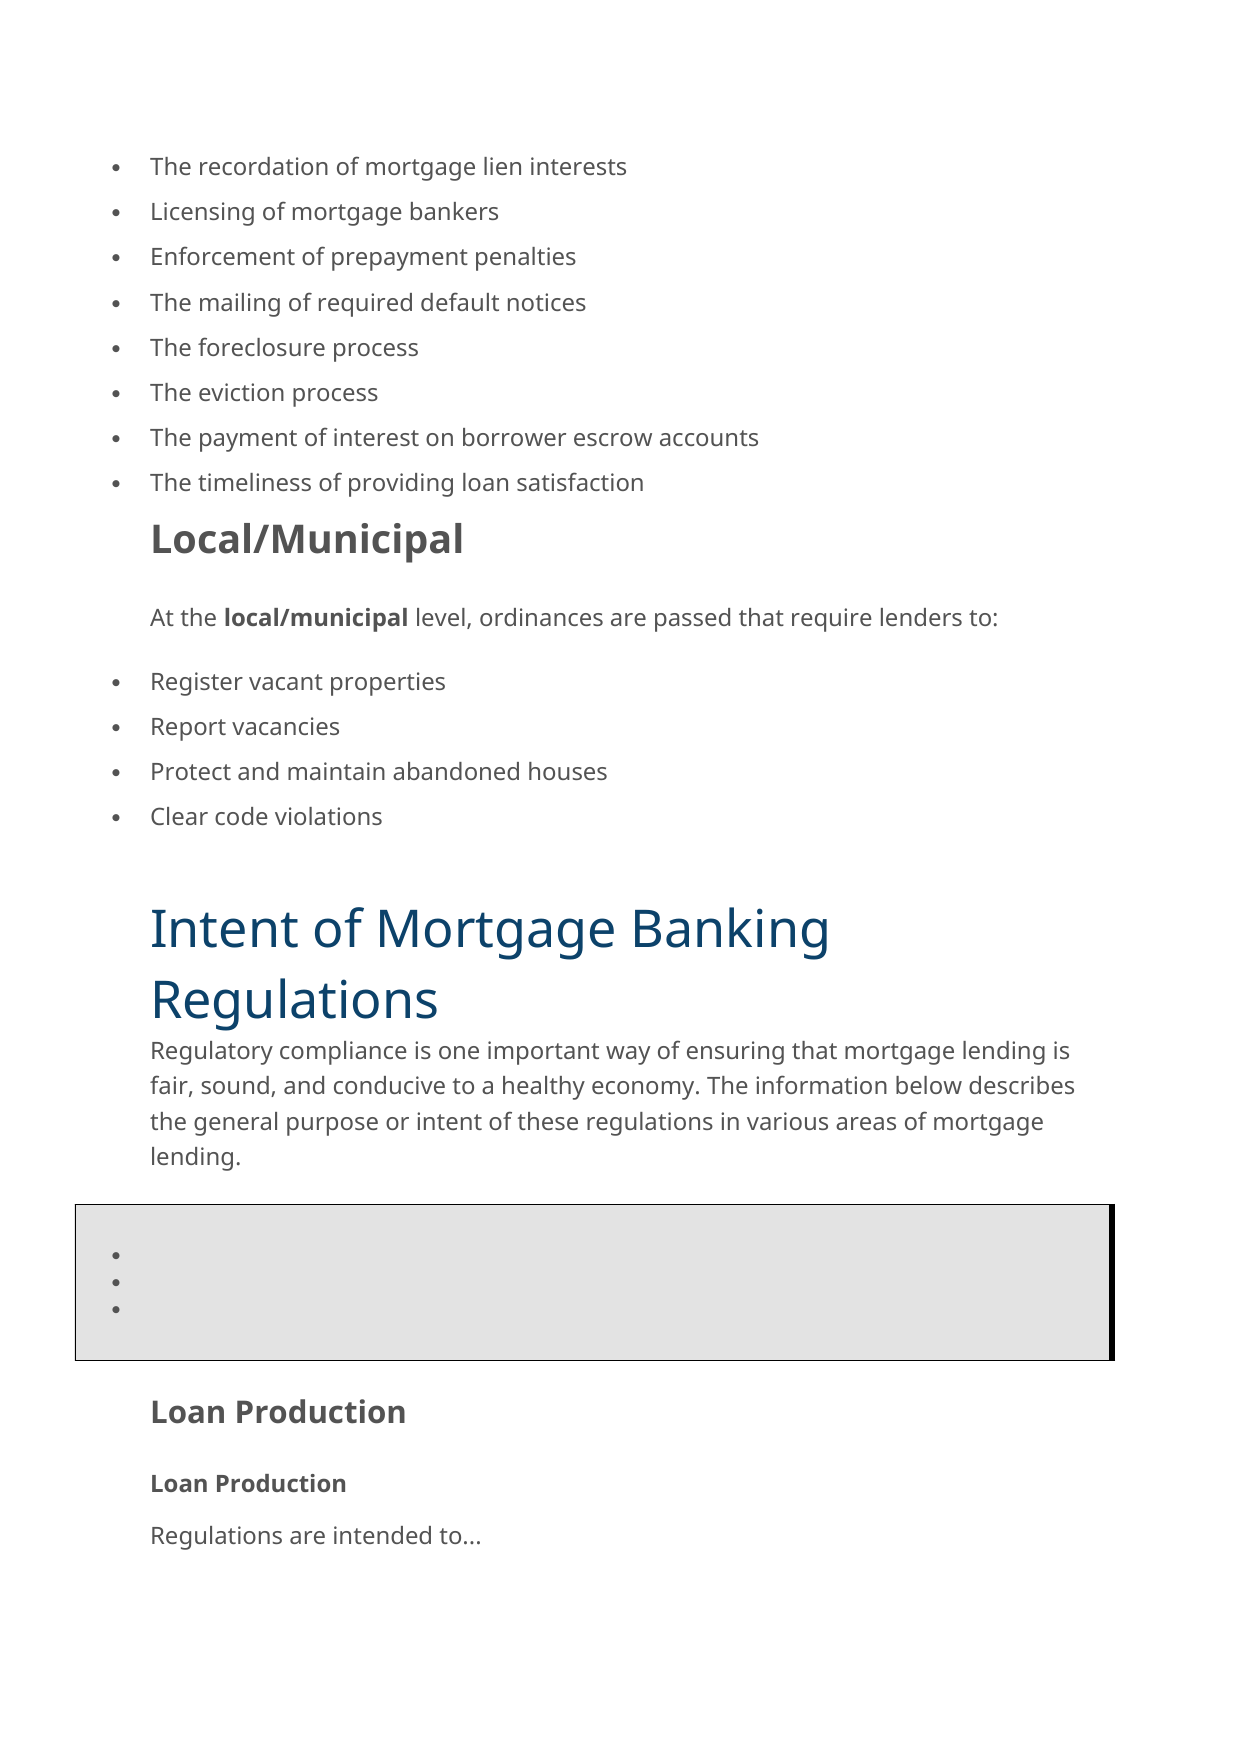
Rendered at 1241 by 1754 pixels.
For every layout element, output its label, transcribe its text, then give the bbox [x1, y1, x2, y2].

text Loan Production [150, 1467, 1090, 1500]
list The payment of interest on borrower escrow accounts [112, 421, 1090, 453]
list The recordation of mortgage lien interests [112, 150, 1090, 183]
list The eviction process [112, 376, 1090, 408]
list Licensing of mortgage bankers [112, 195, 1090, 228]
subtitle Local/Municipal [150, 511, 1090, 565]
subtitle Intent of Mortgage Banking Regulations [150, 892, 1090, 1034]
list The foreclosure process [112, 330, 1090, 363]
list Report vacancies [112, 710, 1090, 742]
list Protect and maintain abandoned houses [112, 755, 1090, 787]
list Clear code violations [112, 800, 1090, 833]
list The mailing of required default notices [112, 285, 1090, 318]
text Regulations are intended to... [150, 1519, 1090, 1552]
text At the local/municipal level, ordinances are passed that require lenders to: [150, 600, 1090, 633]
text Regulatory compliance is one important way of ensuring that mortgage lending is fair, sound, and conducive to a healthy economy. The information below describes the general purpose or intent of these regulations in various areas of mortgage lending. [150, 1034, 1090, 1172]
subtitle Loan Production [150, 1390, 1090, 1433]
list The timeliness of providing loan satisfaction [112, 466, 1090, 498]
list Register vacant properties [112, 665, 1090, 697]
list Enforcement of prepayment penalties [112, 240, 1090, 273]
